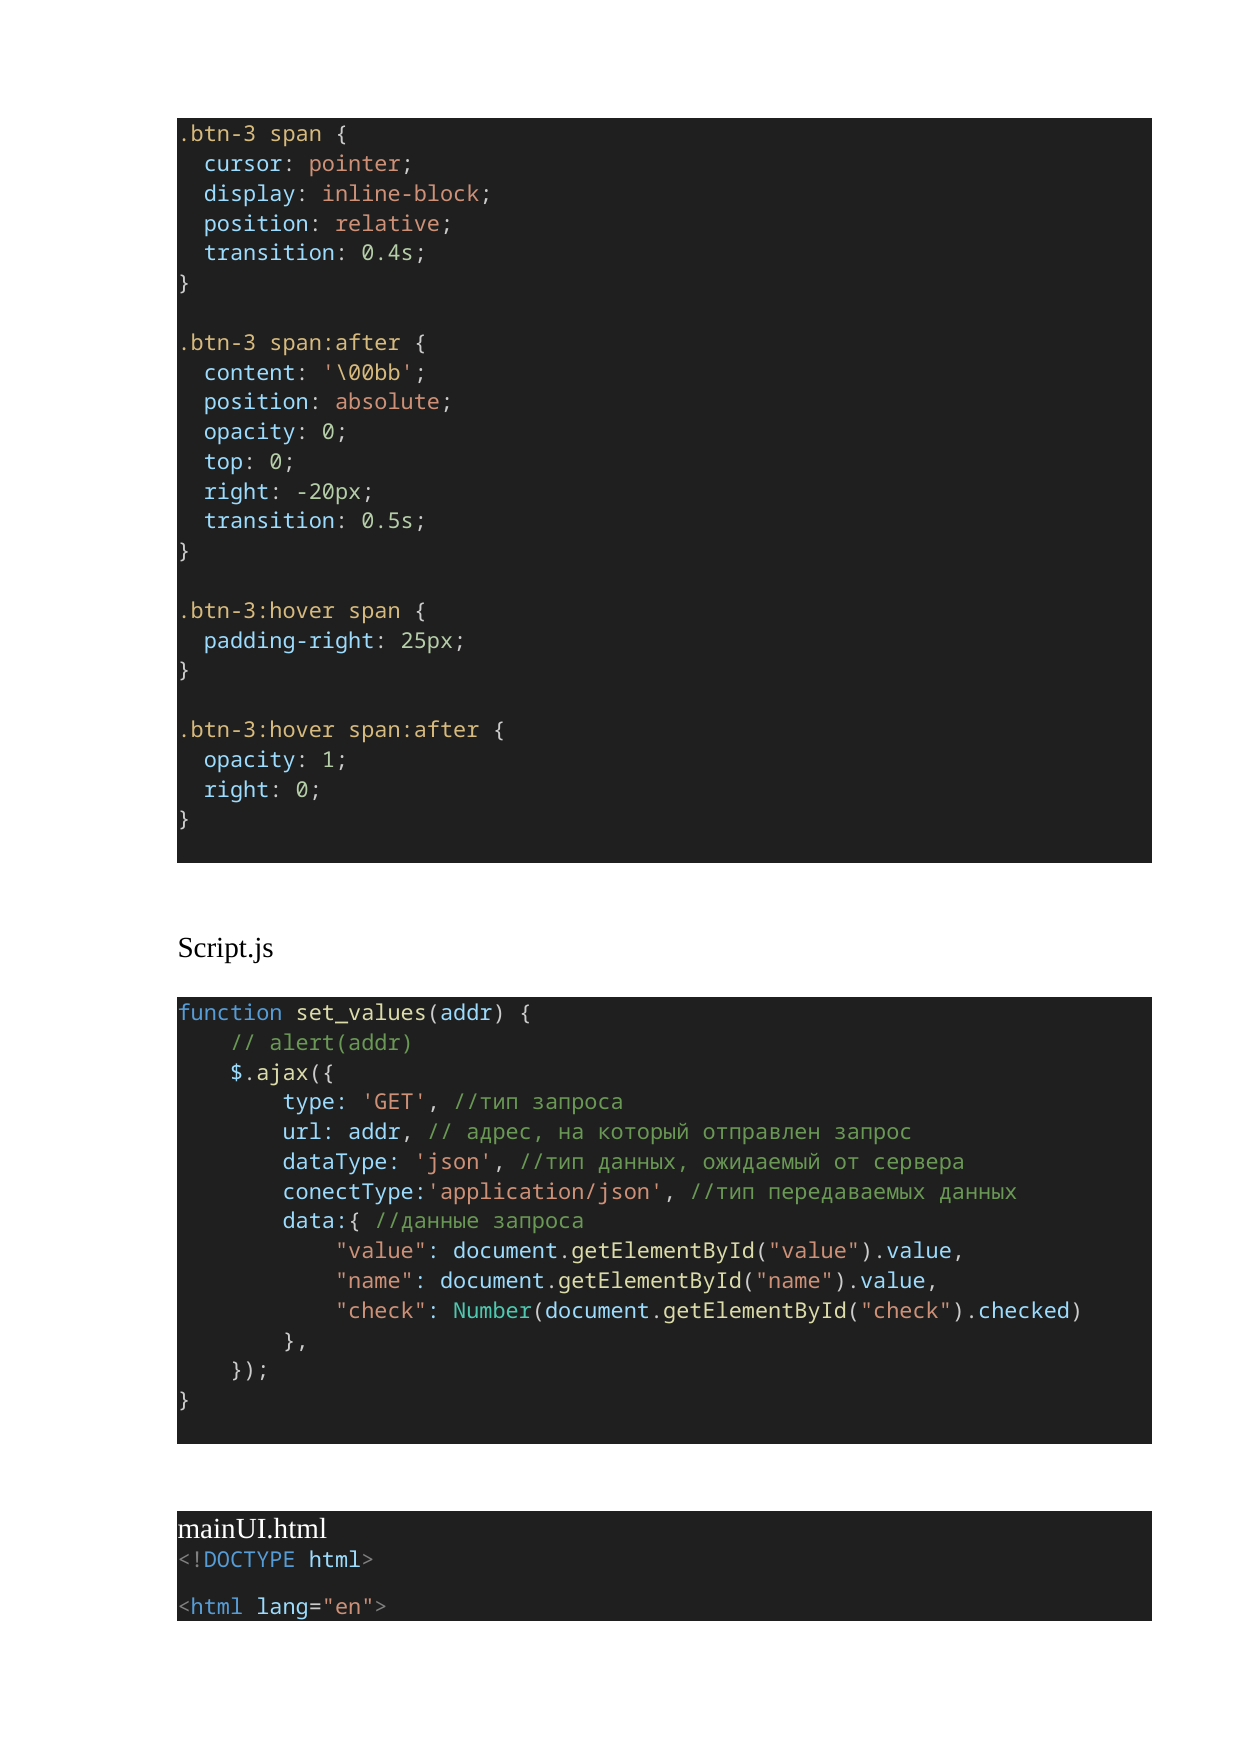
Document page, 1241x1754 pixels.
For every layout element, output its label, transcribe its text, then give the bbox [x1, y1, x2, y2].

text type: 'GET', //тип запроса [177, 1086, 1152, 1116]
text mainUI.html <!DOCTYPE html> [177, 1511, 1152, 1574]
text cursor: pointer; [177, 148, 1152, 178]
text position: relative; [177, 207, 1152, 237]
text // alert(addr) [177, 1027, 1152, 1056]
text data:{ //данные запроса [177, 1205, 1152, 1235]
text }); [177, 1354, 1152, 1384]
text dataType: 'json', //тип данных, ожидаемый от сервера [177, 1146, 1152, 1176]
text .btn-3:hover span:after { [177, 714, 1152, 744]
text .btn-3:hover span { [177, 595, 1152, 624]
text "value": document.getElementById("value").value, [177, 1235, 1152, 1265]
text "check": Number(document.getElementById("check").checked) [177, 1295, 1152, 1324]
text position: absolute; [177, 386, 1152, 416]
text display: inline-block; [177, 178, 1152, 207]
text <html lang="en"> [177, 1591, 1152, 1621]
text function set_values(addr) { [177, 997, 1152, 1027]
text content: '\00bb'; [177, 356, 1152, 386]
text right: -20px; [177, 476, 1152, 505]
text transition: 0.5s; [177, 505, 1152, 535]
text } [177, 654, 1152, 684]
text }, [177, 1324, 1152, 1354]
text .btn-3 span:after { [177, 327, 1152, 356]
text } [177, 803, 1152, 833]
text "name": document.getElementById("name").value, [177, 1265, 1152, 1295]
text .btn-3 span { [177, 118, 1152, 148]
text } [177, 1384, 1152, 1414]
text $.ajax({ [177, 1056, 1152, 1086]
text url: addr, // адрес, на который отправлен запрос [177, 1116, 1152, 1146]
text opacity: 1; [177, 744, 1152, 773]
text opacity: 0; [177, 416, 1152, 446]
text right: 0; [177, 773, 1152, 803]
text Script.js [177, 930, 1152, 963]
text top: 0; [177, 446, 1152, 476]
text transition: 0.4s; [177, 237, 1152, 267]
text } [177, 535, 1152, 565]
text padding-right: 25px; [177, 624, 1152, 654]
text conectType:'application/json', //тип передаваемых данных [177, 1176, 1152, 1205]
text } [177, 267, 1152, 297]
